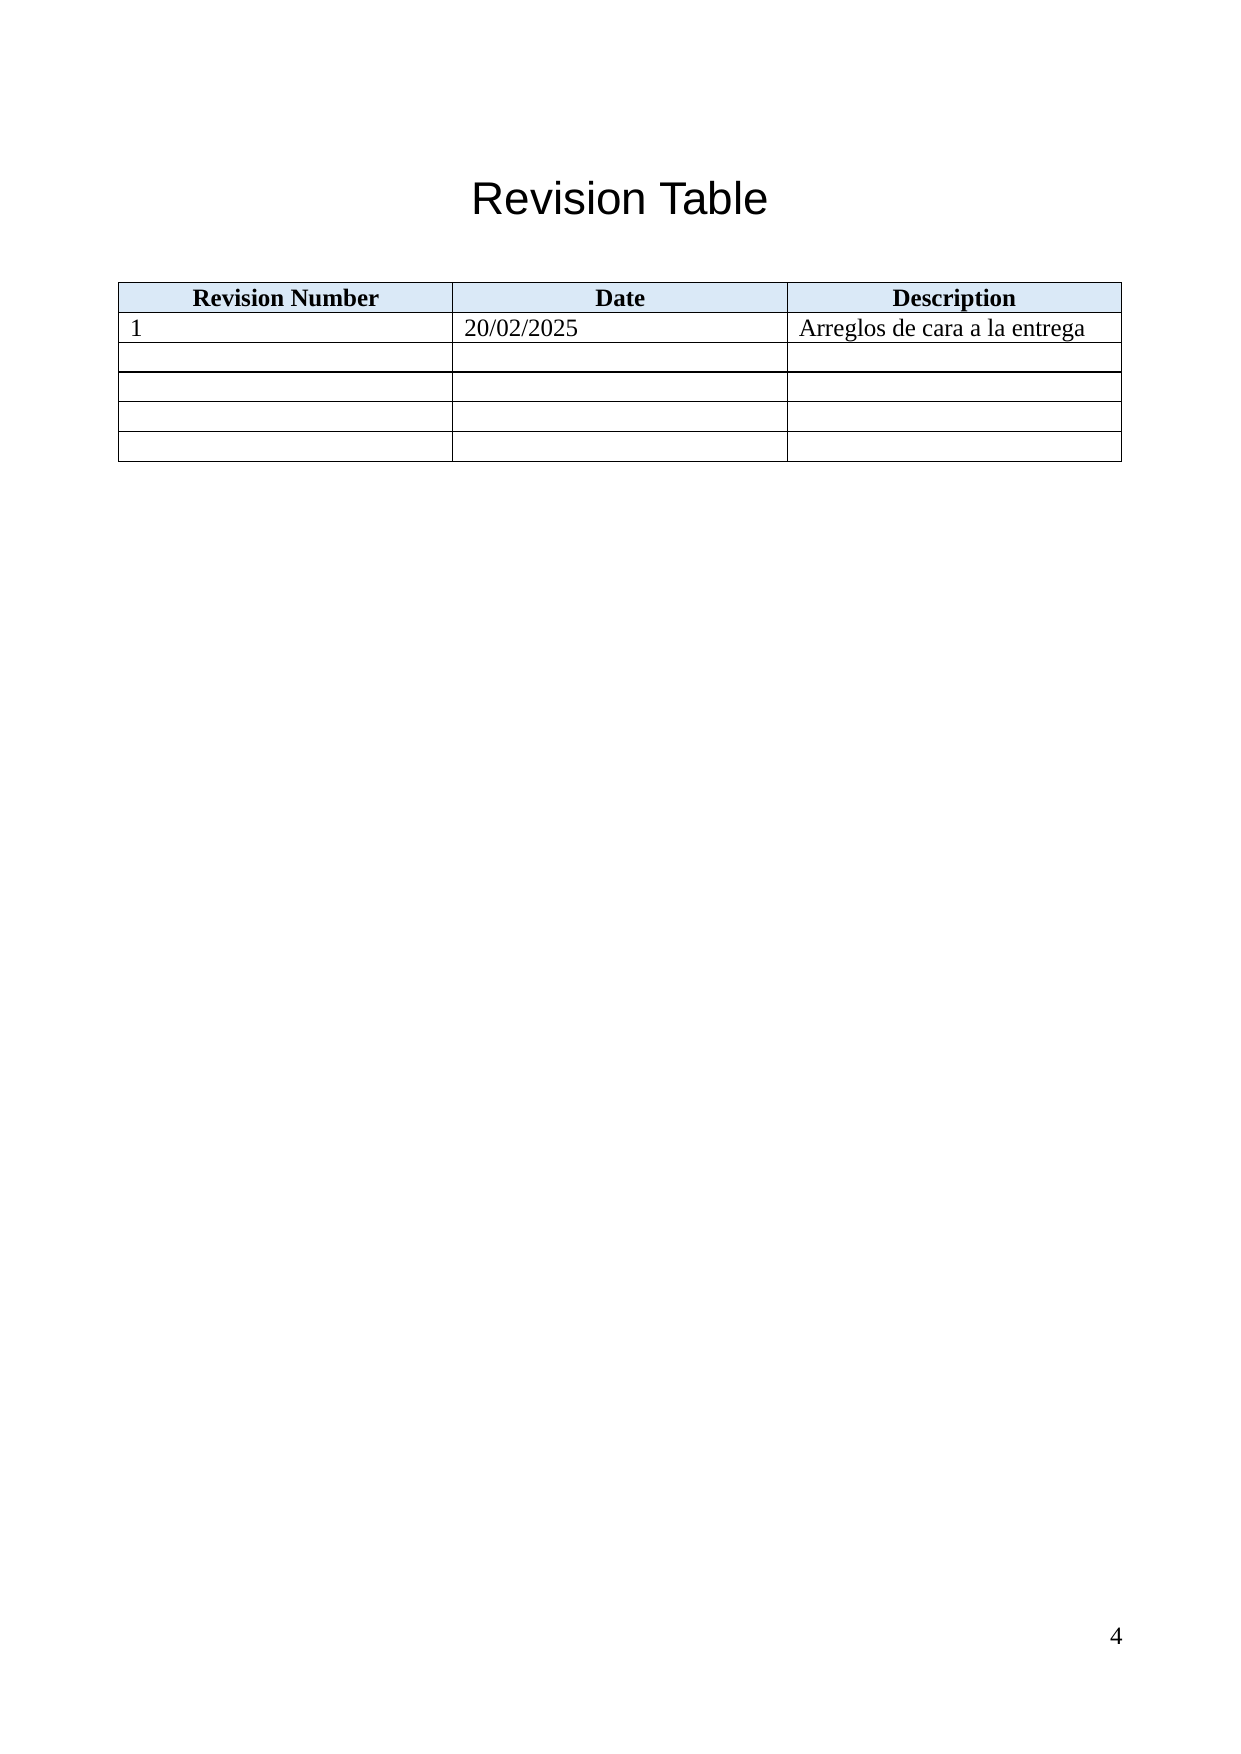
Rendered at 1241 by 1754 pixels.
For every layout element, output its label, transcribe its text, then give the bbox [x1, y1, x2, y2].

table_cell [788, 373, 1121, 401]
table_cell [788, 432, 1121, 461]
table_cell [119, 402, 452, 431]
table_cell [453, 402, 787, 431]
table_cell [119, 373, 452, 401]
table_cell [119, 343, 452, 371]
table_cell [788, 402, 1121, 431]
table_cell Arreglos de cara a la entrega [788, 313, 1121, 342]
table_cell 1 [119, 313, 452, 342]
table_header Description [788, 283, 1121, 312]
table_cell [453, 343, 787, 371]
table_header Date [453, 283, 787, 312]
table_cell [788, 343, 1121, 371]
table_cell 20/02/2025 [453, 313, 787, 342]
table_header Revision Number [119, 283, 452, 312]
text Revision Table [118, 172, 1122, 224]
table_cell [453, 373, 787, 401]
table_cell [119, 432, 452, 461]
table_cell [453, 432, 787, 461]
